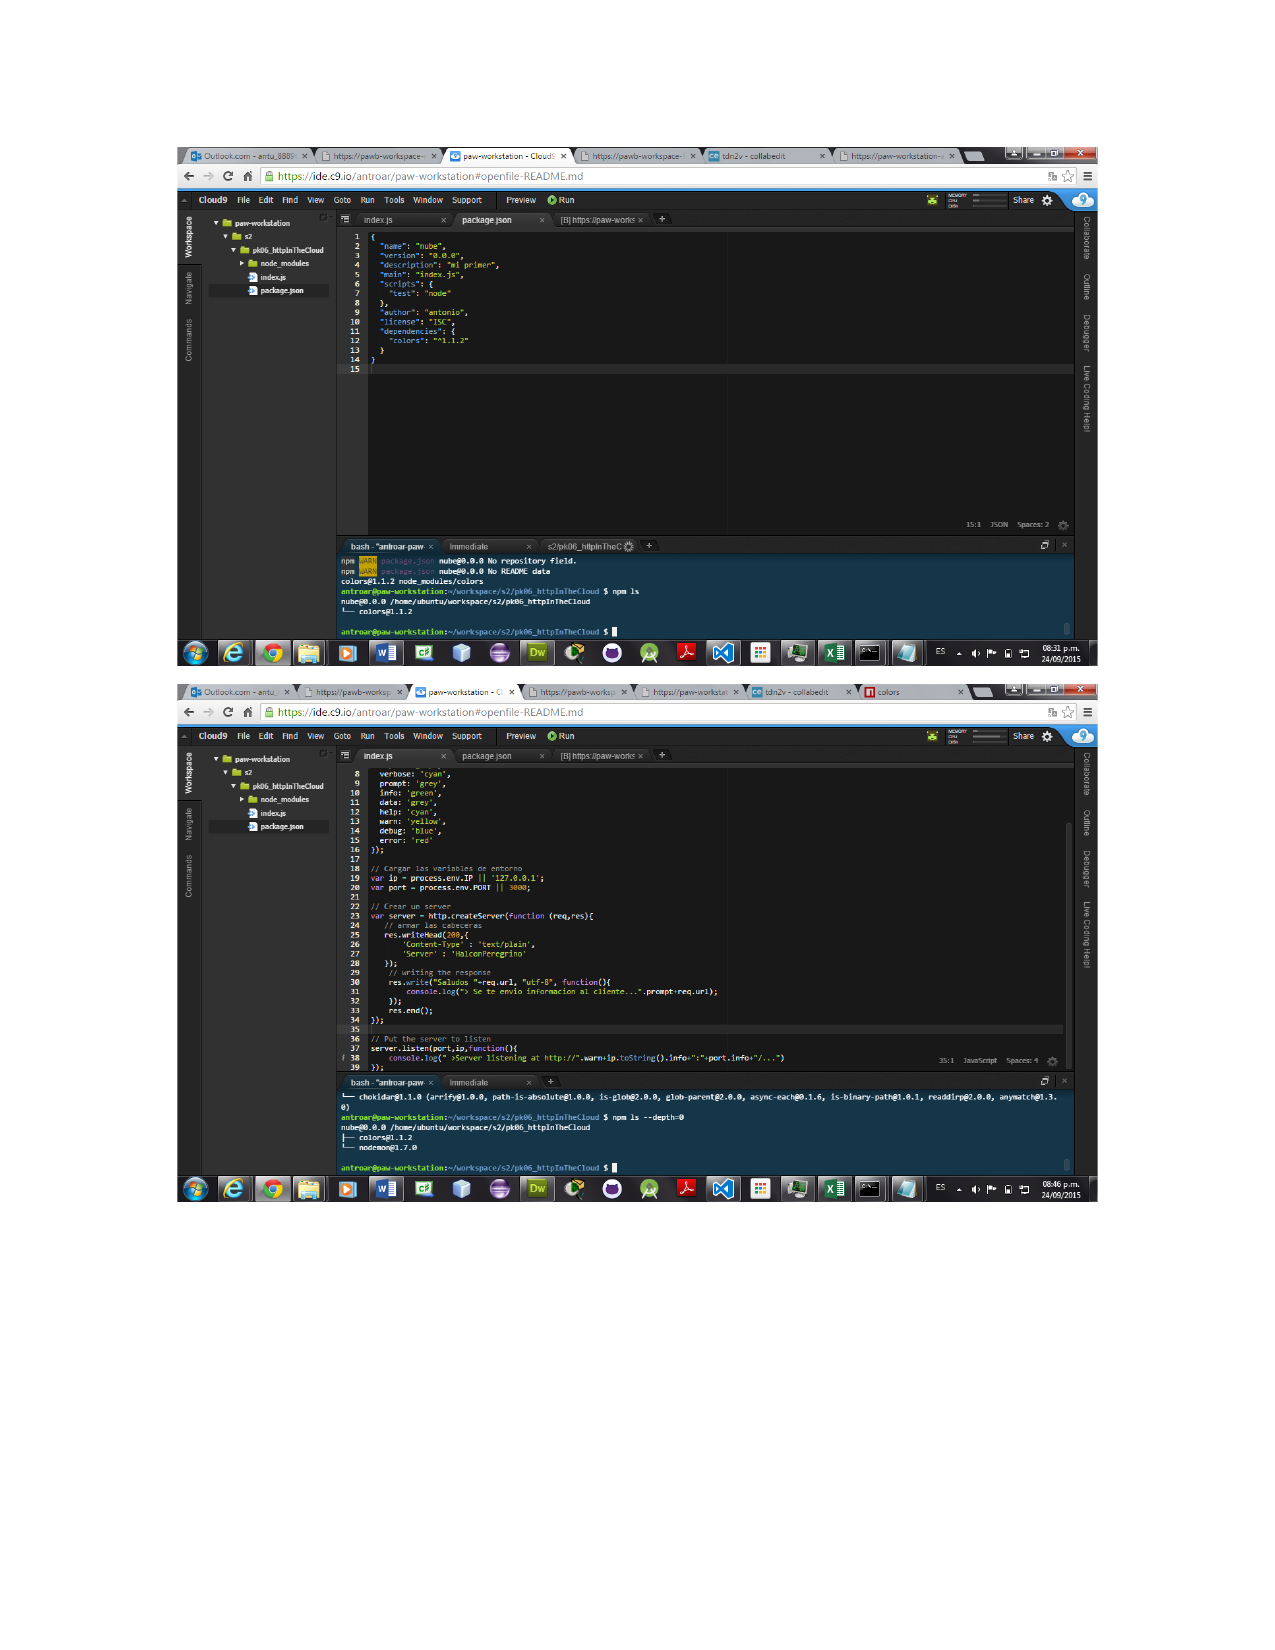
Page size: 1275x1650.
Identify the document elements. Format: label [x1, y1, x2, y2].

picture [177, 147, 1098, 666]
picture [177, 684, 1098, 1202]
